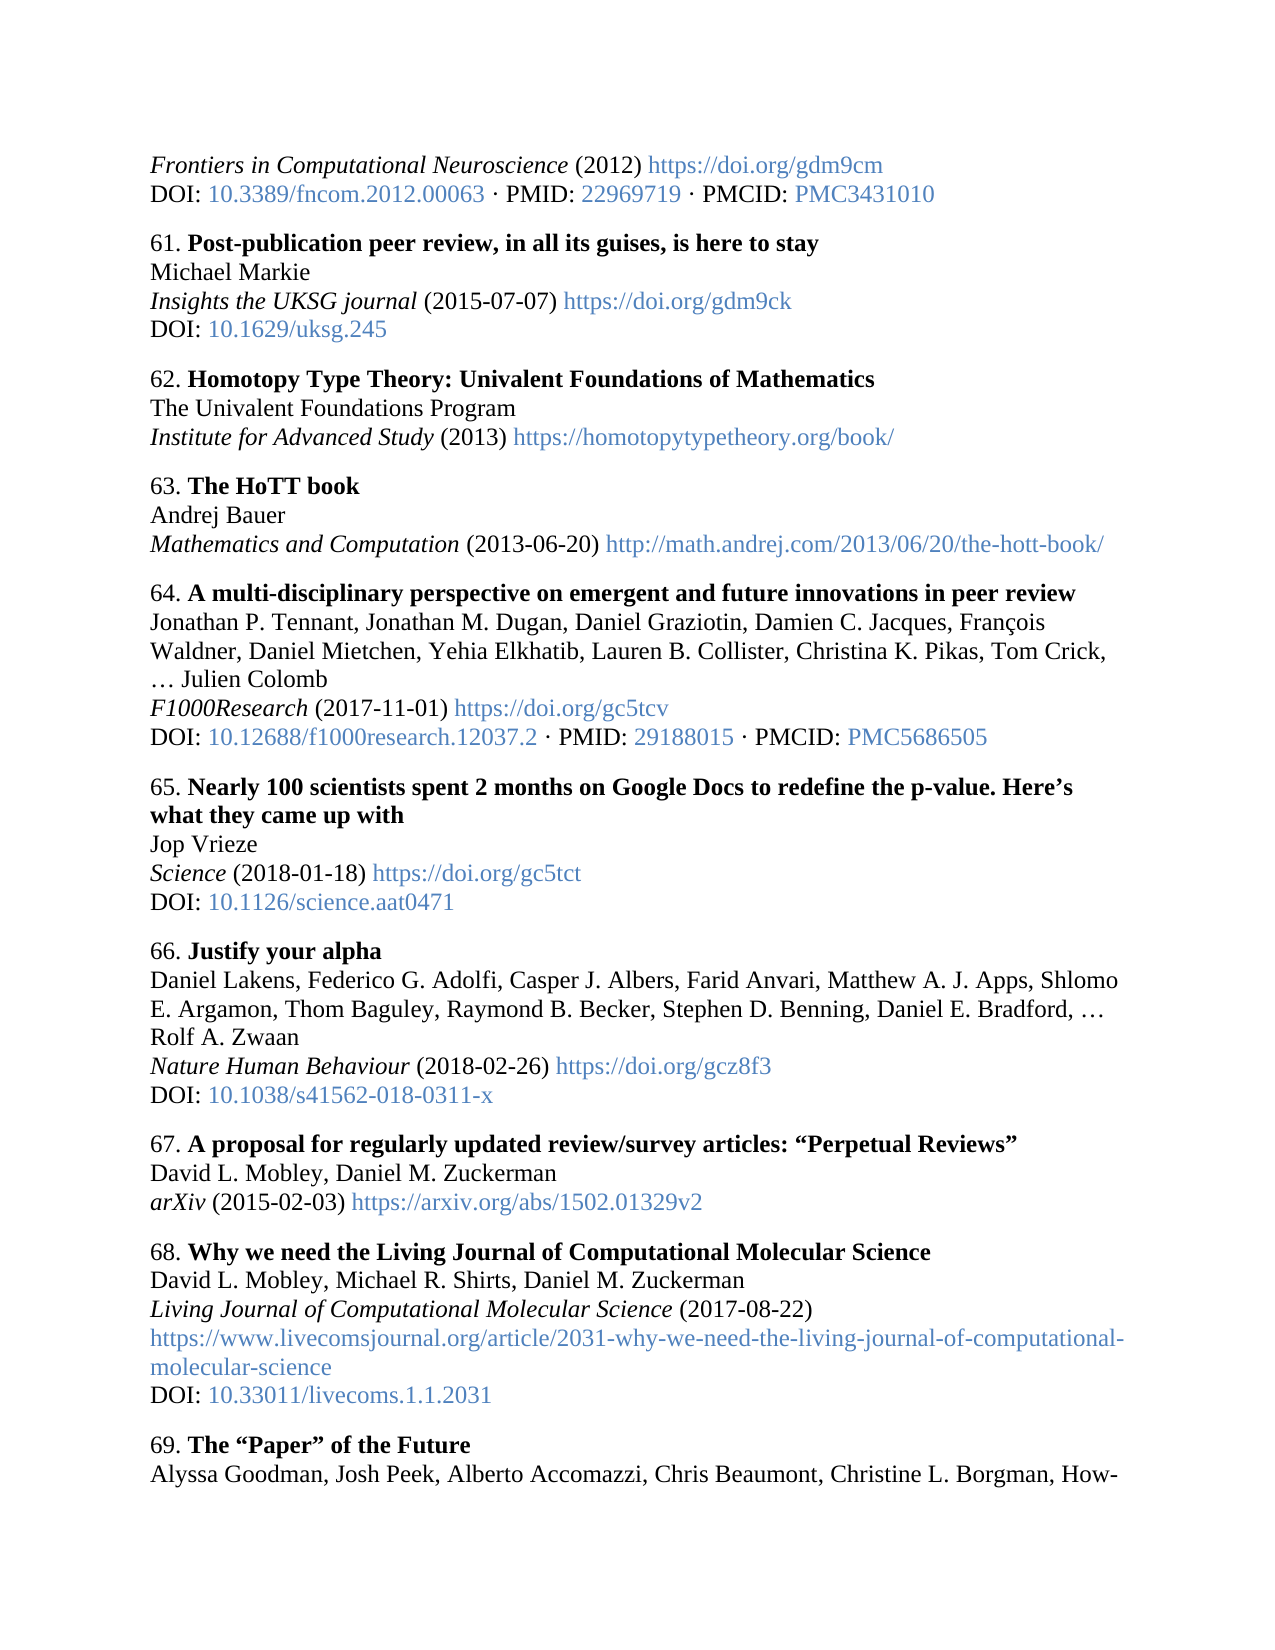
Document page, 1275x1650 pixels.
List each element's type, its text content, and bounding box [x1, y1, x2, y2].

text 68. Why we need the Living Journal of Computational Molecular Science David L. Mobley, Michael R. Shirts, Daniel M. Zuckerman Living Journal of Computational Molecular Science (2017-08-22) https://www.livecomsjournal.org/article/2031-why-we-need-the-living-journal-of-computational-molecular-science DOI: 10.33011/livecoms.1.1.2031 [150, 1237, 1125, 1409]
text 64. A multi-disciplinary perspective on emergent and future innovations in peer review Jonathan P. Tennant, Jonathan M. Dugan, Daniel Graziotin, Damien C. Jacques, François Waldner, Daniel Mietchen, Yehia Elkhatib, Lauren B. Collister, Christina K. Pikas, Tom Crick, … Julien Colomb F1000Research (2017-11-01) https://doi.org/gc5tcv DOI: 10.12688/f1000research.12037.2 · PMID: 29188015 · PMCID: PMC5686505 [150, 578, 1125, 751]
text 65. Nearly 100 scientists spent 2 months on Google Docs to redefine the p-value. Here’s what they came up with Jop Vrieze Science (2018-01-18) https://doi.org/gc5tct DOI: 10.1126/science.aat0471 [150, 772, 1125, 915]
text 67. A proposal for regularly updated review/survey articles: “Perpetual Reviews” David L. Mobley, Daniel M. Zuckerman arXiv (2015-02-03) https://arxiv.org/abs/1502.01329v2 [150, 1129, 1125, 1216]
text 63. The HoTT book Andrej Bauer Mathematics and Computation (2013-06-20) http://math.andrej.com/2013/06/20/the-hott-book/ [150, 471, 1125, 557]
text 62. Homotopy Type Theory: Univalent Foundations of Mathematics The Univalent Foundations Program Institute for Advanced Study (2013) https://homotopytypetheory.org/book/ [150, 364, 1125, 450]
text 66. Justify your alpha Daniel Lakens, Federico G. Adolfi, Casper J. Albers, Farid Anvari, Matthew A. J. Apps, Shlomo E. Argamon, Thom Baguley, Raymond B. Becker, Stephen D. Benning, Daniel E. Bradford, … Rolf A. Zwaan Nature Human Behaviour (2018-02-26) https://doi.org/gcz8f3 DOI: 10.1038/s41562-018-0311-x [150, 936, 1125, 1109]
